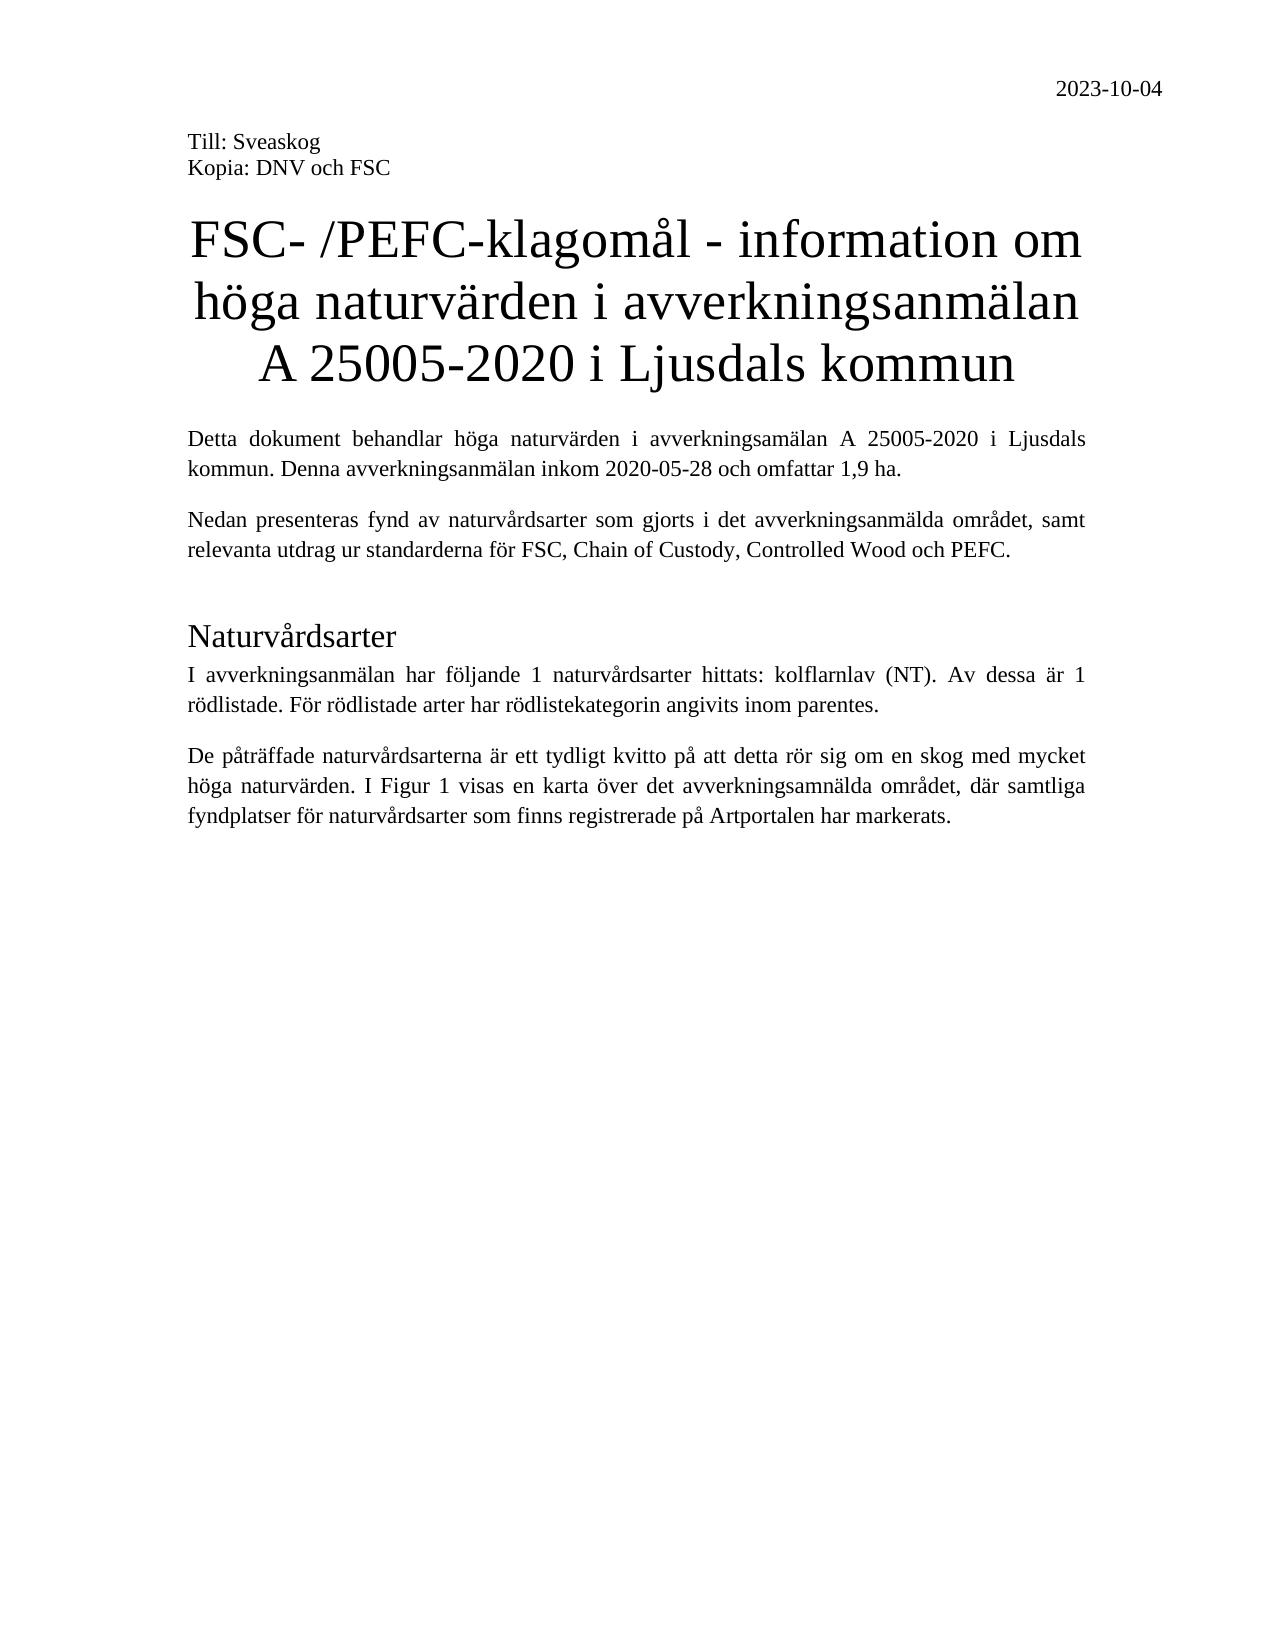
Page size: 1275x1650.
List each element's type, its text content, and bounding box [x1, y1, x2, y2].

text De påträffade naturvårdsarterna är ett tydligt kvitto på att detta rör sig om en skog med mycket höga naturvärden. I Figur 1 visas en karta över det avverkningsamnälda området, där samtliga fyndplatser för naturvårdsarter som finns registrerade på Artportalen har markerats. [187, 742, 1087, 829]
subtitle Naturvårdsarter [187, 617, 1087, 655]
text Nedan presenteras fynd av naturvårdsarter som gjorts i det avverkningsanmälda området, samt relevanta utdrag ur standarderna för FSC, Chain of Custody, Controlled Wood och PEFC. [187, 506, 1087, 563]
title FSC- /PEFC-klagomål - information om höga naturvärden i avverkningsanmälan A 25005-2020 i Ljusdals kommun [187, 207, 1087, 394]
text I avverkningsanmälan har följande 1 naturvårdsarter hittats: kolflarnlav (NT). Av dessa är 1 rödlistade. För rödlistade arter har rödlistekategorin angivits inom parentes. [187, 661, 1087, 717]
text Detta dokument behandlar höga naturvärden i avverkningsamälan A 25005-2020 i Ljusdals kommun. Denna avverkningsanmälan inkom 2020-05-28 och omfattar 1,9 ha. [187, 425, 1087, 481]
